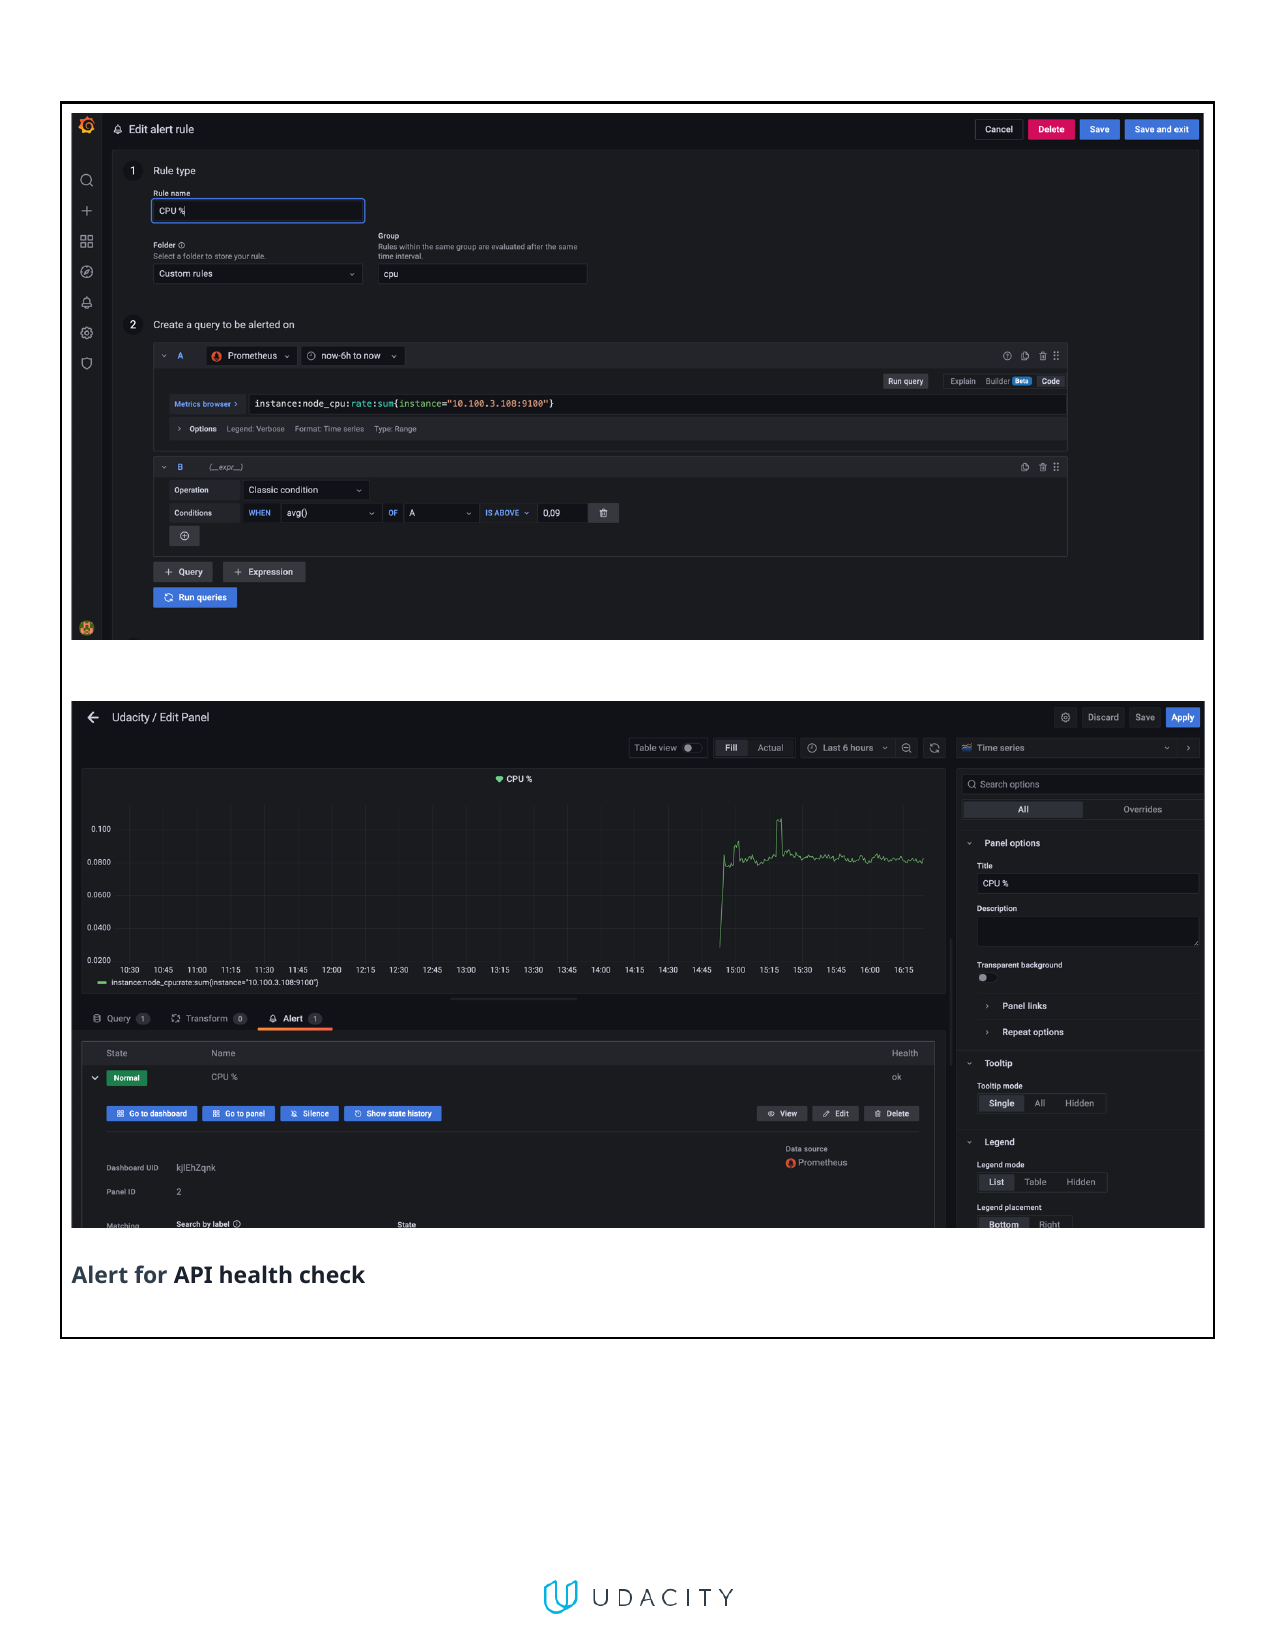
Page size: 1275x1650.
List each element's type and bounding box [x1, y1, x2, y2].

table_cell [62, 104, 1213, 1337]
picture [71, 113, 1204, 640]
picture [71, 701, 1205, 1228]
picture [510, 1546, 765, 1647]
